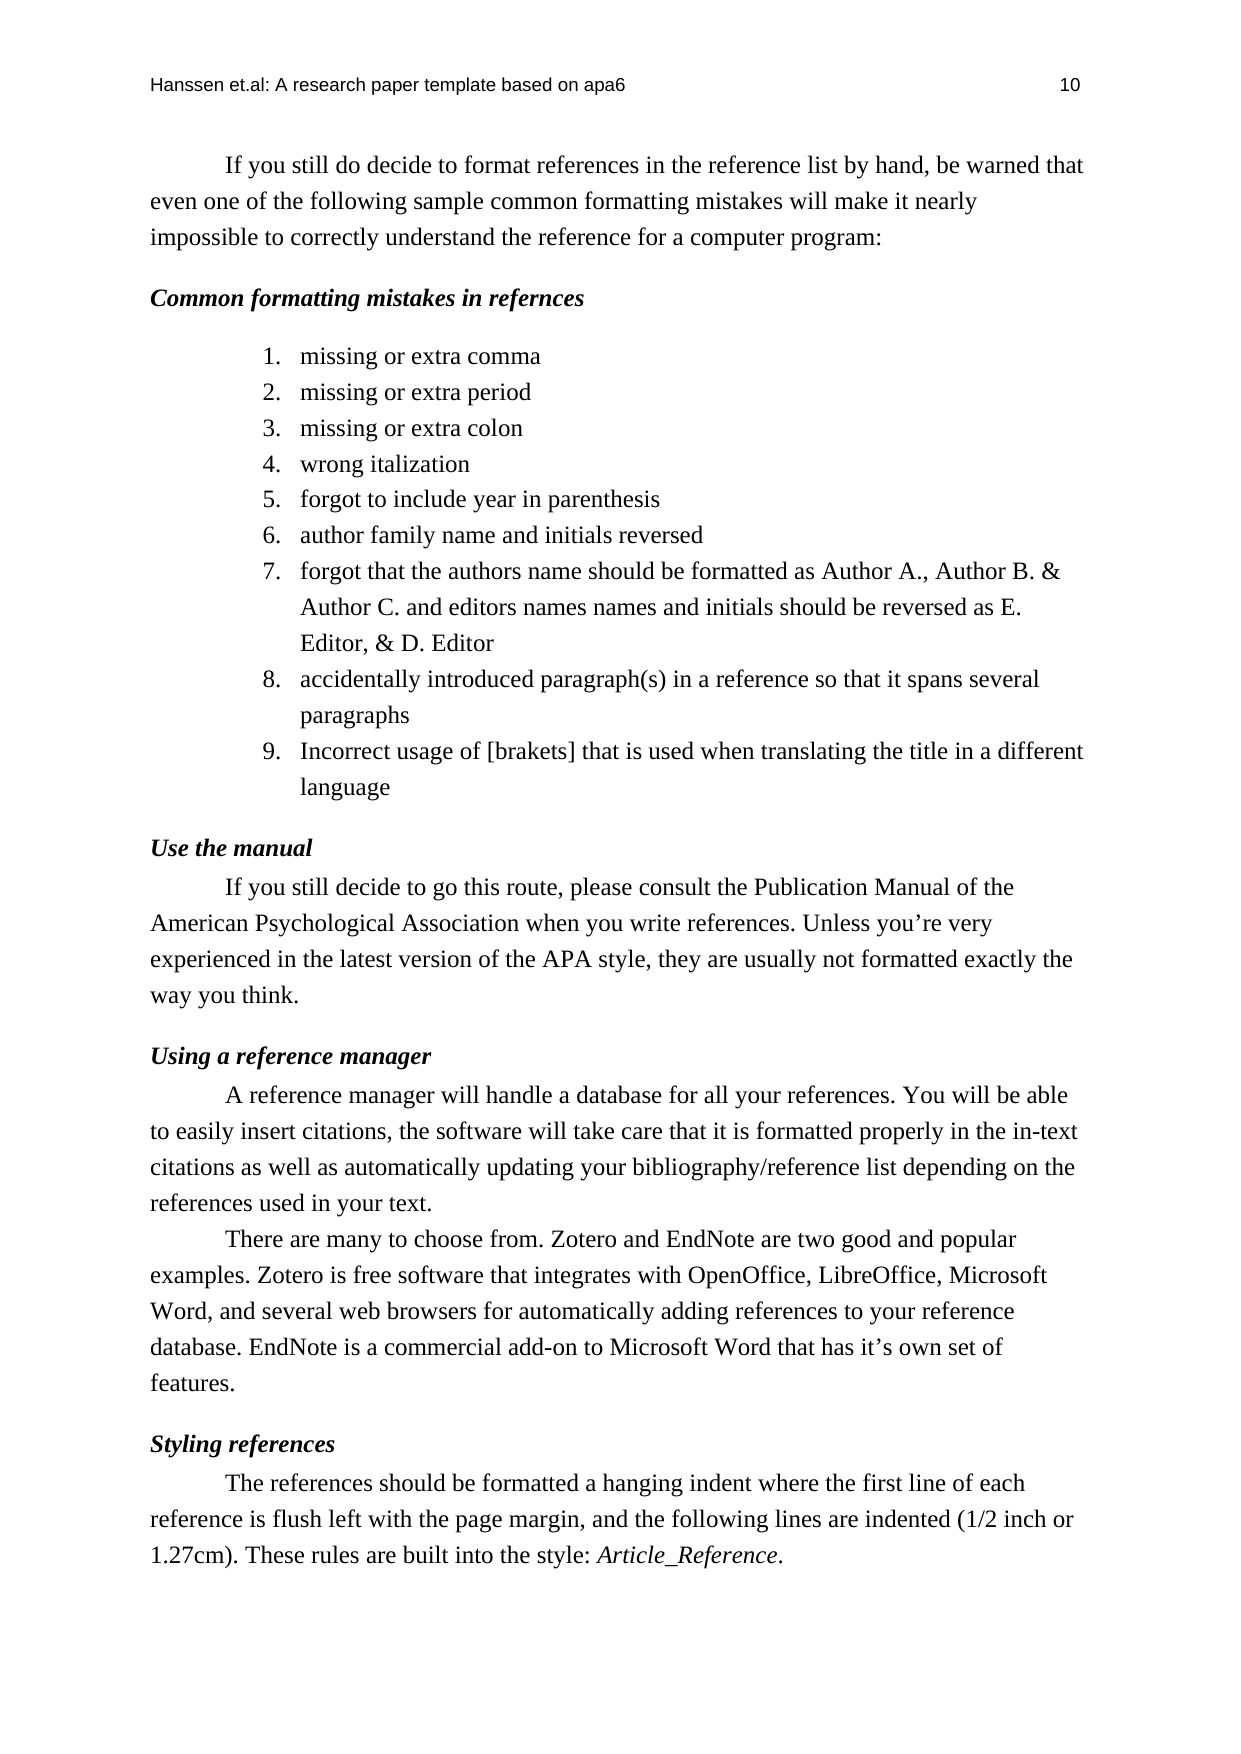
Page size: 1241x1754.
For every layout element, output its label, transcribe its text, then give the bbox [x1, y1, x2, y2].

list missing or extra colon [262, 413, 1090, 441]
list forgot to include year in parenthesis [262, 484, 1090, 513]
list missing or extra period [262, 377, 1090, 406]
list author family name and initials reversed [262, 521, 1090, 549]
subtitle Common formatting mistakes in refernces [150, 283, 1090, 312]
list Incorrect usage of [brakets] that is used when translating the title in a different language [262, 736, 1090, 801]
list wrong italization [262, 449, 1090, 477]
list missing or extra comma [262, 341, 1090, 369]
text A reference manager will handle a database for all your references. You will be able to easily insert citations, the software will take care that it is formatted properly in the in-text citations as well as automatically updating your bibliography/reference list depending on the references used in your text. [150, 1080, 1090, 1217]
subtitle Using a reference manager [150, 1041, 1090, 1070]
text There are many to choose from. Zotero and EndNote are two good and popular examples. Zotero is free software that integrates with OpenOffice, LibreOffice, Microsoft Word, and several web browsers for automatically adding references to your reference database. EndNote is a commercial add-on to Microsoft Word that has it’s own set of features. [150, 1224, 1090, 1397]
subtitle Styling references [150, 1429, 1090, 1457]
text If you still decide to go this route, please consult the Publication Manual of the American Psychological Association when you write references. Unless you’re very experienced in the latest version of the APA style, they are usually not formatted exactly the way you think. [150, 872, 1090, 1009]
list accidentally introduced paragraph(s) in a reference so that it spans several paragraphs [262, 664, 1090, 729]
list forgot that the authors name should be formatted as Author A., Author B. & Author C. and editors names names and initials should be reversed as E. Editor, & D. Editor [262, 556, 1090, 657]
text The references should be formatted a hanging indent where the first line of each reference is flush left with the page margin, and the following lines are indented (1/2 inch or 1.27cm). These rules are built into the style: Article_Reference. [150, 1468, 1090, 1569]
text If you still do decide to format references in the reference list by hand, be warned that even one of the following sample common formatting mistakes will make it nearly impossible to correctly understand the reference for a computer program: [150, 150, 1090, 251]
subtitle Use the manual [150, 833, 1090, 862]
